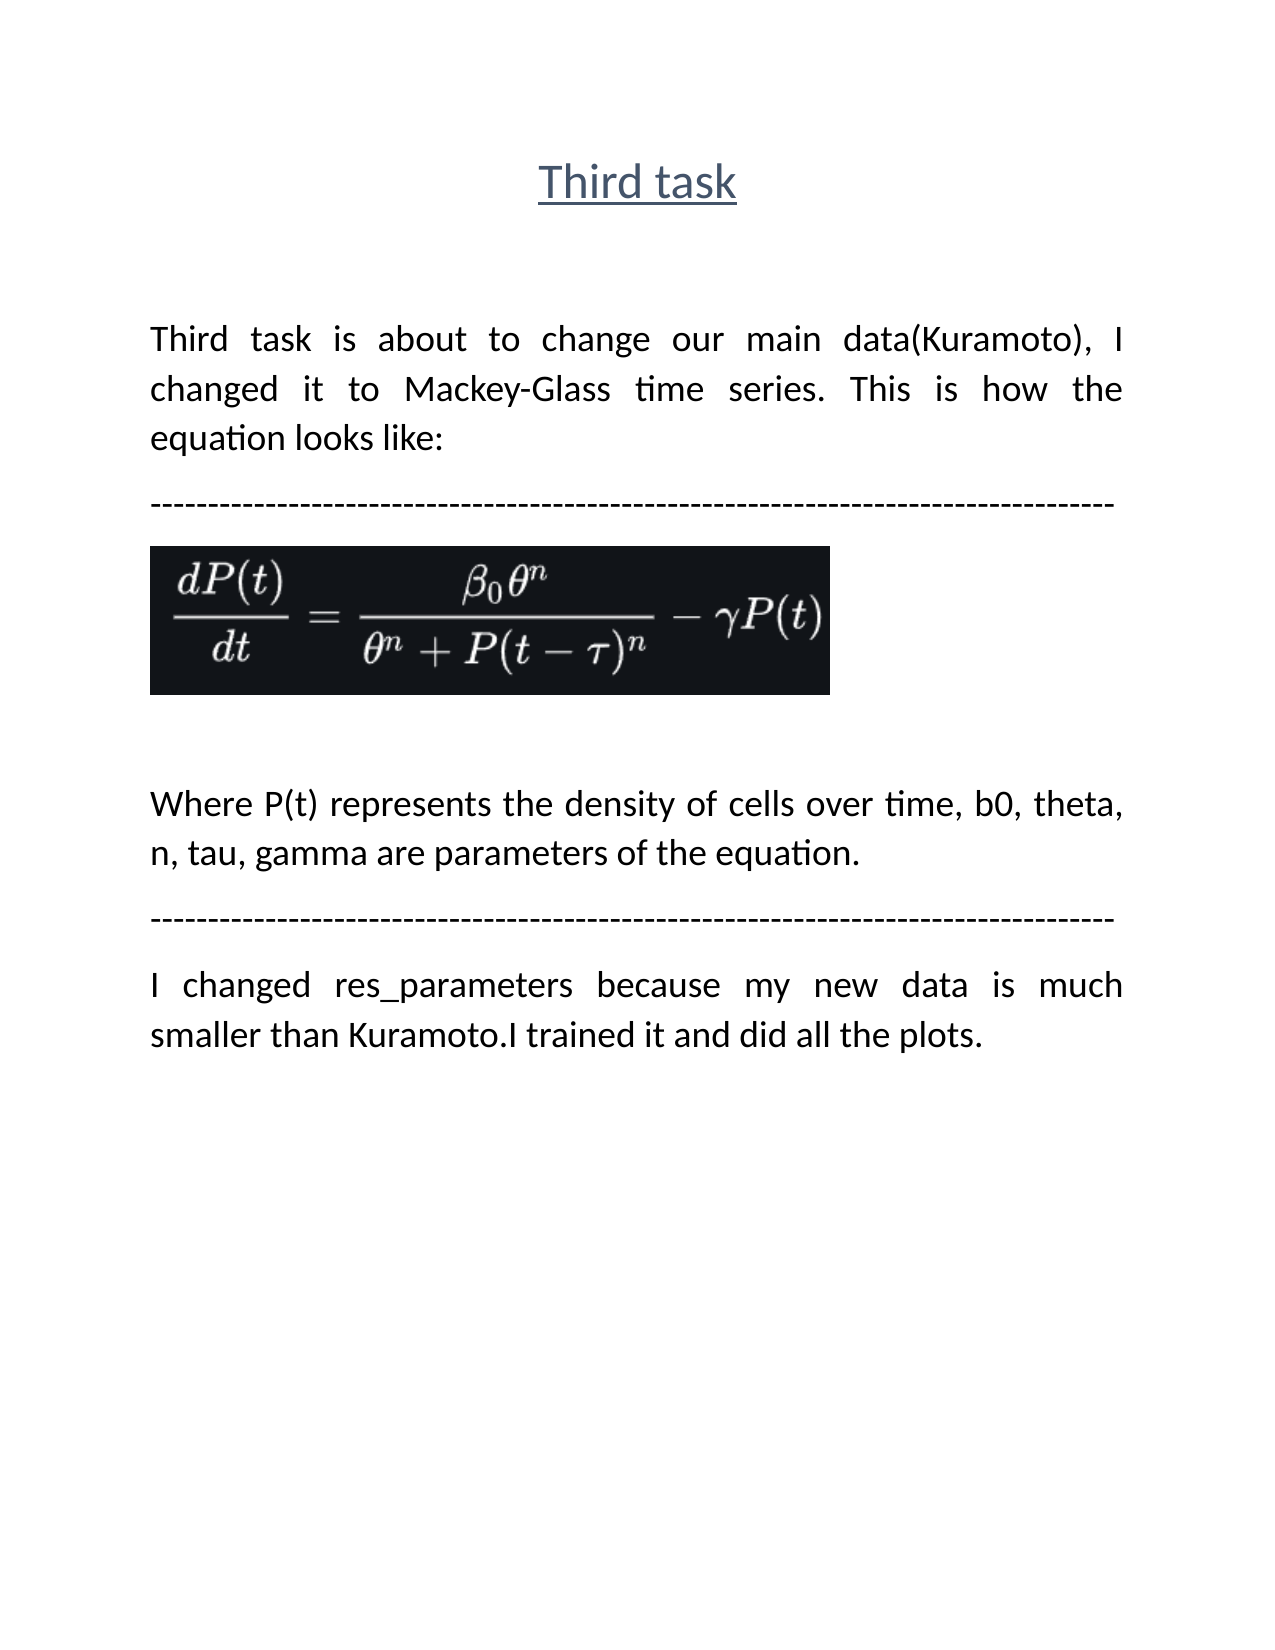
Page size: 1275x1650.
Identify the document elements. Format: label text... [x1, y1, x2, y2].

text ------------------------------------------------------------------------------------ [150, 895, 1125, 941]
text I changed res_parameters because my new data is much smaller than Kuramoto.I trained it and did all the plots. [150, 961, 1125, 1057]
text Where P(t) represents the density of cells over time, b0, theta, n, tau, gamma are parameters of the equation. [150, 780, 1125, 875]
text Third task [150, 150, 1125, 211]
text ------------------------------------------------------------------------------------ [150, 480, 1125, 526]
text Third task is about to change our main data(Kuramoto), I changed it to Mackey-Glass time series. This is how the equation looks like: [150, 315, 1125, 460]
picture [150, 546, 830, 695]
